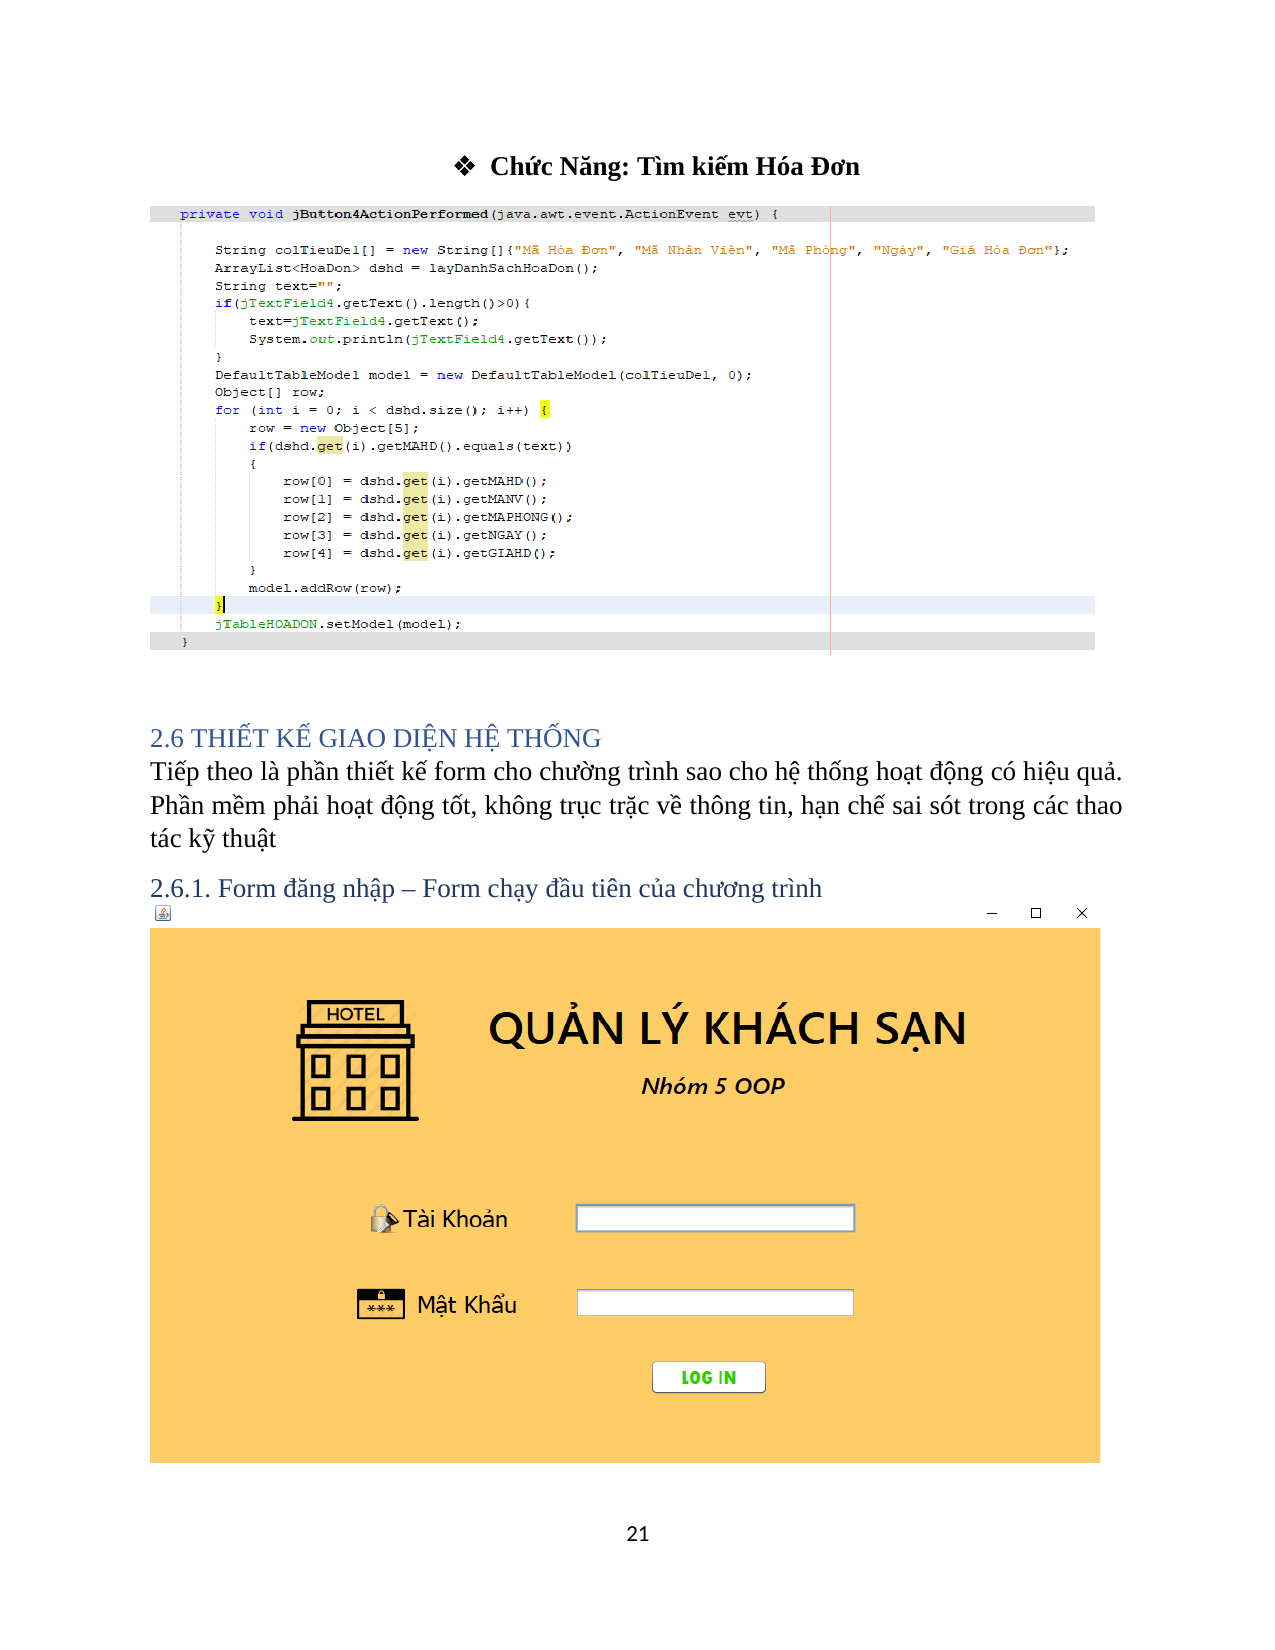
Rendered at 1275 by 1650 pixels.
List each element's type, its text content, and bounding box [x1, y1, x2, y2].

picture [150, 206, 1096, 655]
subtitle 2.6 THIẾT KẾ GIAO DIỆN HỆ THỐNG [150, 722, 1125, 753]
picture [150, 905, 1101, 1463]
subtitle 2.6.1. Form đăng nhập – Form chạy đầu tiên của chương trình [150, 872, 1125, 904]
list Chức Năng: Tìm kiếm Hóa Đơn [187, 150, 1125, 181]
text Tiếp theo là phần thiết kế form cho chường trình sao cho hệ thống hoạt động có hiệu quả. Phần mềm phải hoạt động tốt, không trục trặc về thông tin, hạn chế sai sót trong các thao tác kỹ thuật [150, 755, 1125, 853]
